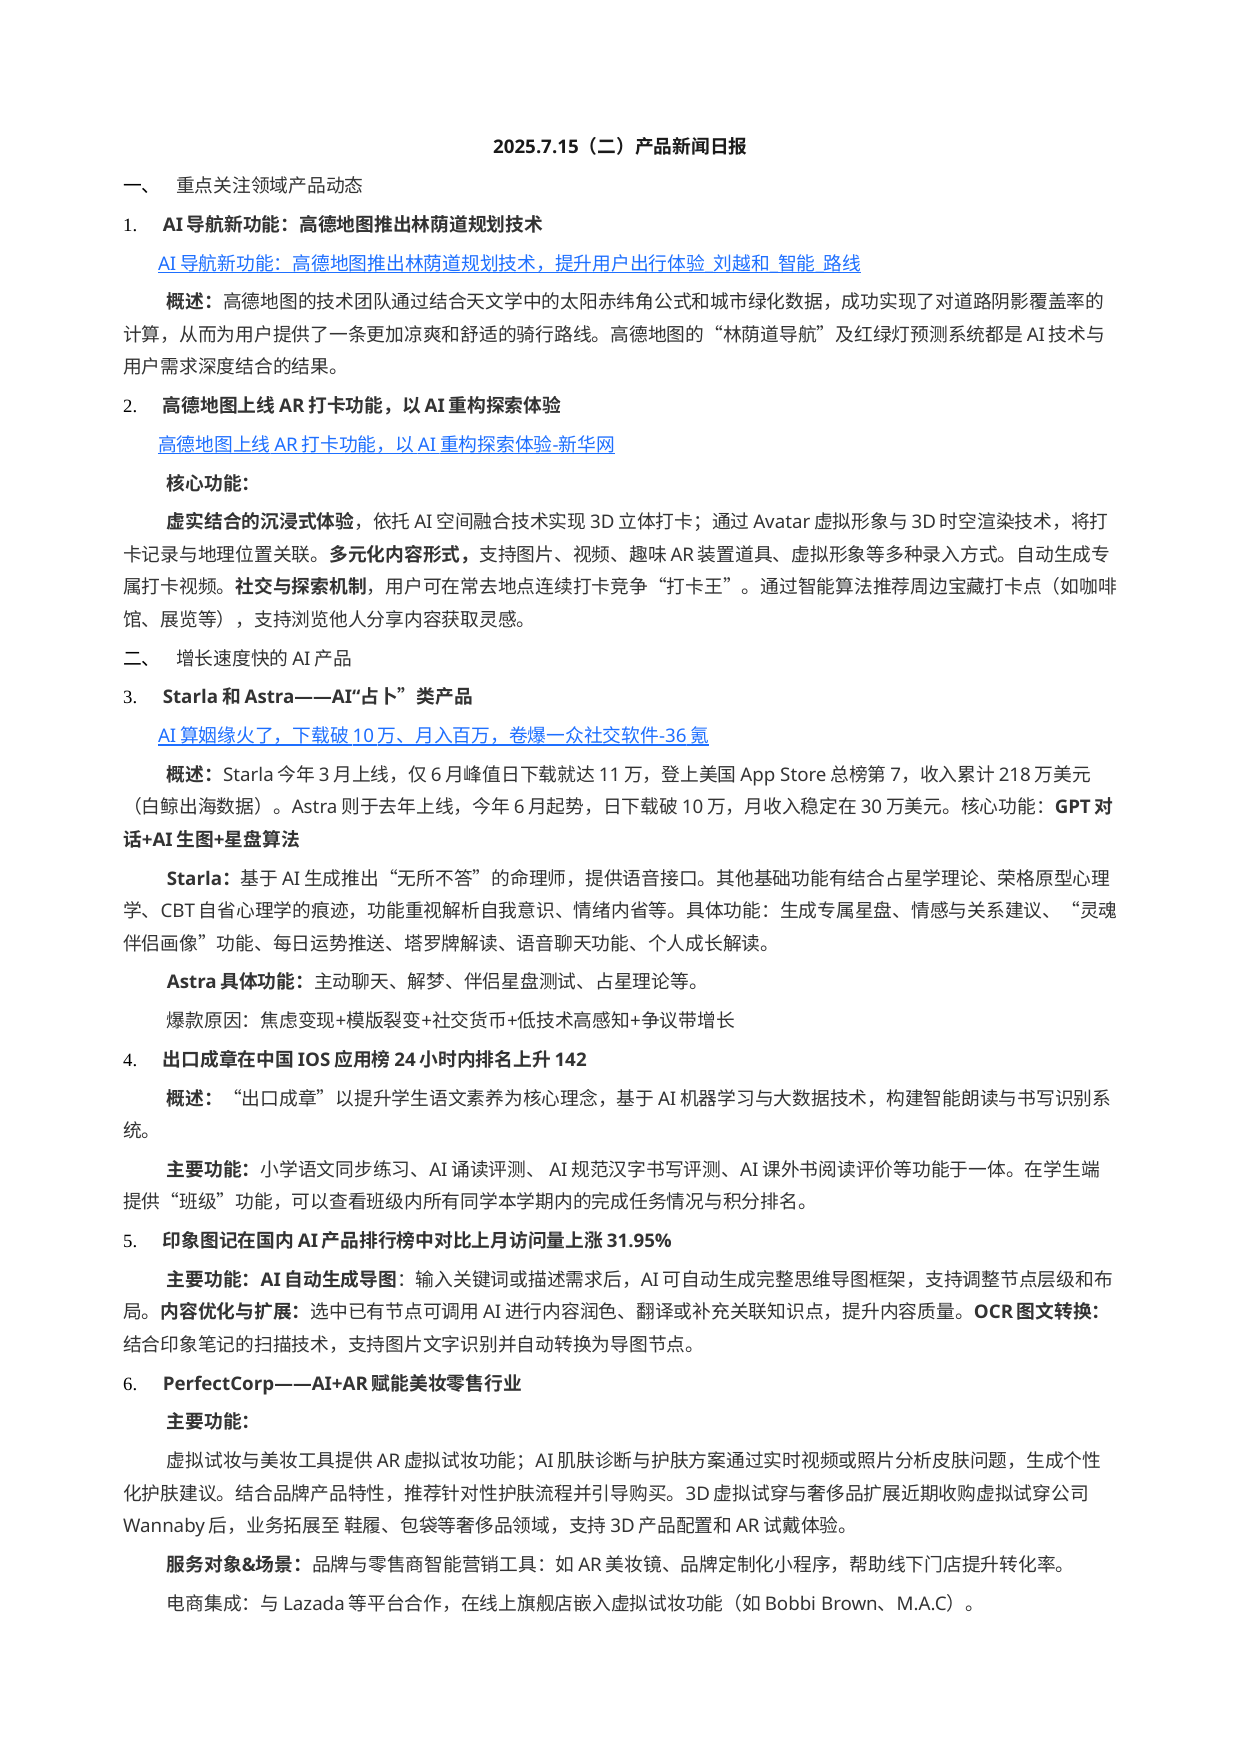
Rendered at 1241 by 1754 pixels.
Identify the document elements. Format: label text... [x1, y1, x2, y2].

text 主要功能： [123, 1404, 1117, 1437]
text 概述：高德地图的技术团队通过结合天文学中的太阳赤纬角公式和城市绿化数据，成功实现了对道路阴影覆盖率的计算，从而为用户提供了一条更加凉爽和舒适的骑行路线。高德地图的“林荫道导航”及红绿灯预测系统都是AI技术与用户需求深度结合的结果。 [123, 284, 1117, 382]
list Starla和Astra——AI“占卜”类产品 [123, 679, 1117, 712]
list 高德地图上线AR打卡功能，以AI重构探索体验 [123, 388, 1117, 421]
text 概述：“出口成章”以提升学生语文素养为核心理念，基于AI机器学习与大数据技术，构建智能朗读与书写识别系统。 [123, 1081, 1117, 1146]
list 重点关注领域产品动态 [123, 168, 1117, 201]
text 虚实结合的沉浸式体验，依托AI空间融合技术实现3D立体打卡；通过Avatar虚拟形象与3D时空渲染技术，将打卡记录与地理位置关联。多元化内容形式，支持图片、视频、趣味AR装置道具、虚拟形象等多种录入方式。自动生成专属打卡视频。社交与探索机制，用户可在常去地点连续打卡竞争“打卡王”。通过智能算法推荐周边宝藏打卡点（如咖啡馆、展览等），支持浏览他人分享内容获取灵感。 [123, 504, 1117, 634]
text Starla：基于AI生成推出“无所不答”的命理师，提供语音接口。其他基础功能有结合占星学理论、荣格原型心理学、CBT自省心理学的痕迹，功能重视解析自我意识、情绪内省等。具体功能：生成专属星盘、情感与关系建议、“灵魂伴侣画像”功能、每日运势推送、塔罗牌解读、语音聊天功能、个人成长解读。 [123, 861, 1117, 958]
text 主要功能：小学语文同步练习、AI诵读评测、 AI规范汉字书写评测、AI课外书阅读评价等功能于一体。在学生端提供“班级”功能，可以查看班级内所有同学本学期内的完成任务情况与积分排名。 [123, 1152, 1117, 1217]
text 爆款原因：焦虑变现+模版裂变+社交货币+低技术高感知+争议带增长 [123, 1003, 1117, 1036]
list 增长速度快的AI产品 [123, 641, 1117, 673]
text Astra具体功能：主动聊天、解梦、伴侣星盘测试、占星理论等。 [123, 964, 1117, 997]
text AI导航新功能：高德地图推出林荫道规划技术，提升用户出行体验_刘越和_智能_路线 [158, 246, 1117, 278]
text 电商集成：与Lazada等平台合作，在线上旗舰店嵌入虚拟试妆功能（如Bobbi Brown、M.A.C）。 [123, 1586, 1117, 1618]
text 主要功能：AI自动生成导图：输入关键词或描述需求后，AI可自动生成完整思维导图框架，支持调整节点层级和布局。内容优化与扩展：选中已有节点可调用AI进行内容润色、翻译或补充关联知识点，提升内容质量。OCR图文转换：结合印象笔记的扫描技术，支持图片文字识别并自动转换为导图节点。 [123, 1262, 1117, 1359]
text 核心功能： [123, 466, 1117, 498]
text 高德地图上线AR打卡功能，以AI重构探索体验-新华网 [158, 427, 1117, 459]
text 概述：Starla今年3月上线，仅6月峰值日下载就达11万，登上美国App Store总榜第7，收入累计218万美元（白鲸出海数据）。Astra则于去年上线，今年6月起势，日下载破10万，月收入稳定在30万美元。核心功能：GPT对话+AI生图+星盘算法 [123, 757, 1117, 854]
list 出口成章在中国IOS应用榜24小时内排名上升142 [123, 1042, 1117, 1074]
text AI算姻缘火了，下载破10万、月入百万，卷爆一众社交软件-36氪 [158, 718, 1117, 751]
subtitle 2025.7.15（二）产品新闻日报 [123, 129, 1117, 162]
text 服务对象&场景：品牌与零售商智能营销工具：如AR美妆镜、品牌定制化小程序，帮助线下门店提升转化率。 [123, 1547, 1117, 1579]
text 虚拟试妆与美妆工具提供AR虚拟试妆功能；AI肌肤诊断与护肤方案通过实时视频或照片分析皮肤问题，生成个性化护肤建议。结合品牌产品特性，推荐针对性护肤流程并引导购买。3D虚拟试穿与奢侈品扩展近期收购虚拟试穿公司Wannaby后，业务拓展至 鞋履、包袋等奢侈品领域，支持3D产品配置和AR试戴体验。 [123, 1443, 1117, 1541]
list AI导航新功能：高德地图推出林荫道规划技术 [123, 207, 1117, 239]
list 印象图记在国内AI产品排行榜中对比上月访问量上涨31.95% [123, 1223, 1117, 1256]
list PerfectCorp——AI+AR赋能美妆零售行业 [123, 1366, 1117, 1398]
